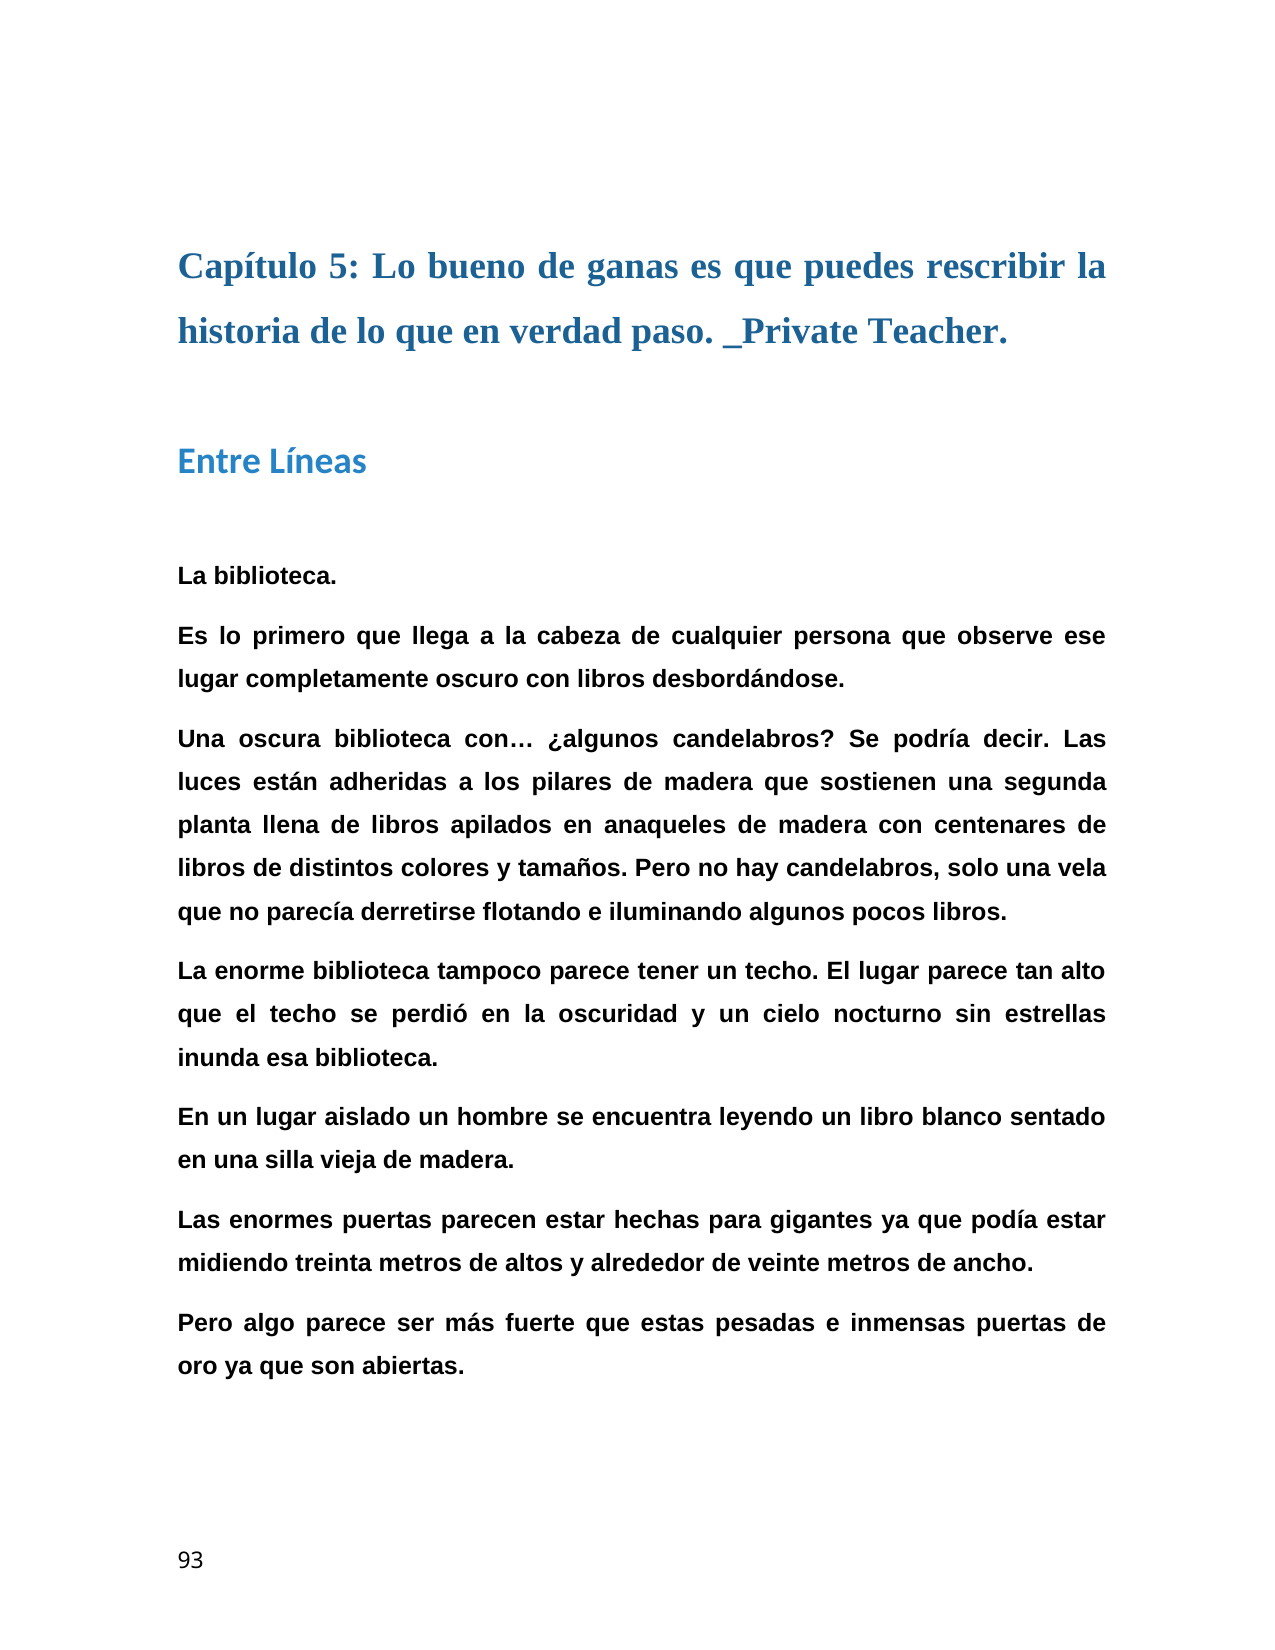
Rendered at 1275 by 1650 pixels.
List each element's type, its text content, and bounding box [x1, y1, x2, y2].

text La enorme biblioteca tampoco parece tener un techo. El lugar parece tan alto que el techo se perdió en la oscuridad y un cielo nocturno sin estrellas inunda esa biblioteca. [177, 956, 1107, 1071]
text Entre Líneas [177, 437, 1107, 482]
text Las enormes puertas parecen estar hechas para gigantes ya que podía estar midiendo treinta metros de altos y alrededor de veinte metros de ancho. [177, 1205, 1107, 1277]
text Una oscura biblioteca con… ¿algunos candelabros? Se podría decir. Las luces están adheridas a los pilares de madera que sostienen una segunda planta llena de libros apilados en anaqueles de madera con centenares de libros de distintos colores y tamaños. Pero no hay candelabros, solo una vela que no parecía derretirse flotando e iluminando algunos pocos libros. [177, 724, 1107, 925]
text Capítulo 5: Lo bueno de ganas es que puedes rescribir la historia de lo que en verdad paso. _Private Teacher. [177, 244, 1107, 352]
text La biblioteca. [177, 561, 1107, 590]
text Pero algo parece ser más fuerte que estas pesadas e inmensas puertas de oro ya que son abiertas. [177, 1308, 1107, 1380]
text En un lugar aislado un hombre se encuentra leyendo un libro blanco sentado en una silla vieja de madera. [177, 1102, 1107, 1174]
text Es lo primero que llega a la cabeza de cualquier persona que observe ese lugar completamente oscuro con libros desbordándose. [177, 621, 1107, 693]
